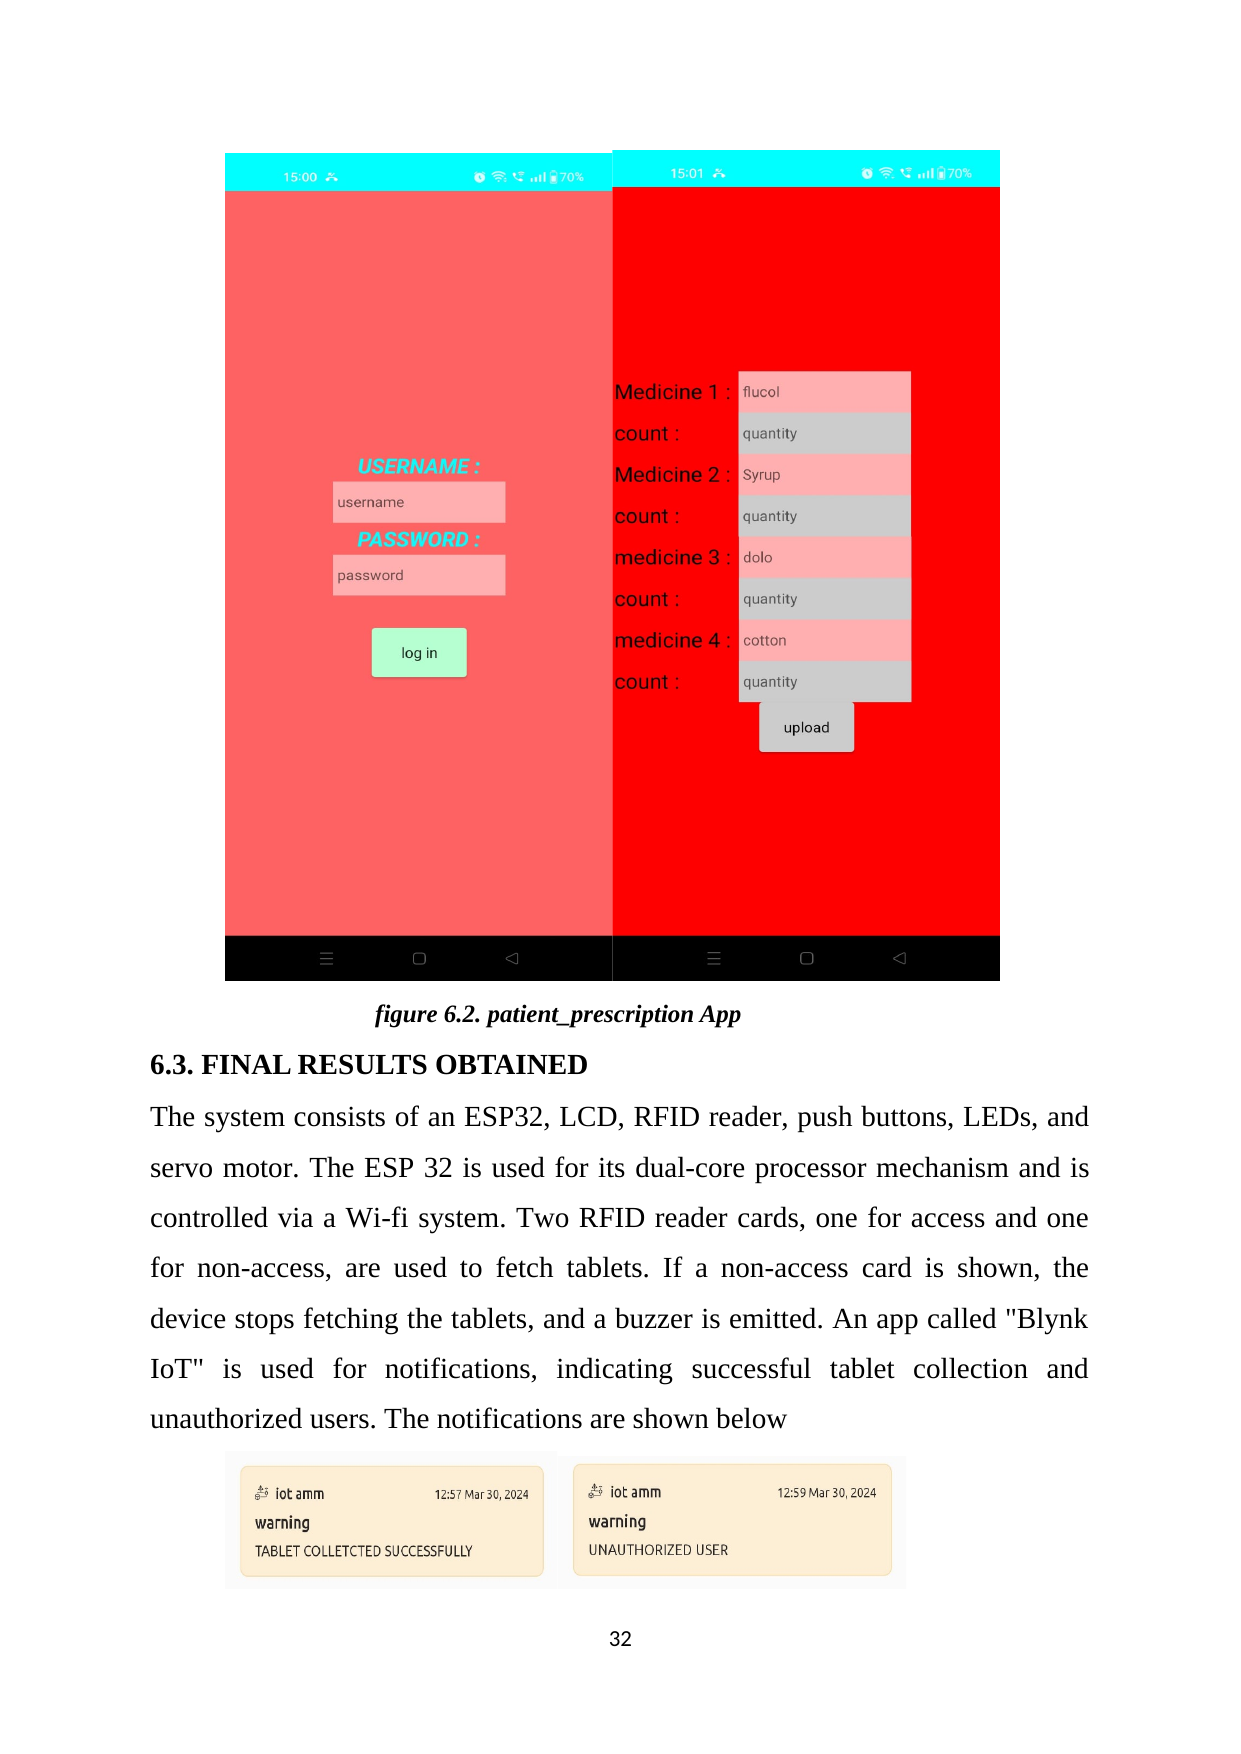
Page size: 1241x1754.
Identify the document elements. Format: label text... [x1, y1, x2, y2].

picture [225, 150, 1000, 981]
picture [225, 1451, 907, 1589]
text 6.3. FINAL RESULTS OBTAINED [150, 1047, 1090, 1080]
text The system consists of an ESP32, LCD, RFID reader, push buttons, LEDs, and servo motor. The ESP 32 is used for its dual-core processor mechanism and is controlled via a Wi-fi system. Two RFID reader cards, one for access and one for non-access, are used to fetch tablets. If a non-access card is shown, the device stops fetching the tablets, and a buzzer is emitted. An app called "Blynk IoT" is used for notifications, indicating successful tablet collection and unauthorized users. The notifications are shown below [150, 1099, 1090, 1435]
text figure 6.2. patient_prescription App [375, 999, 1090, 1028]
